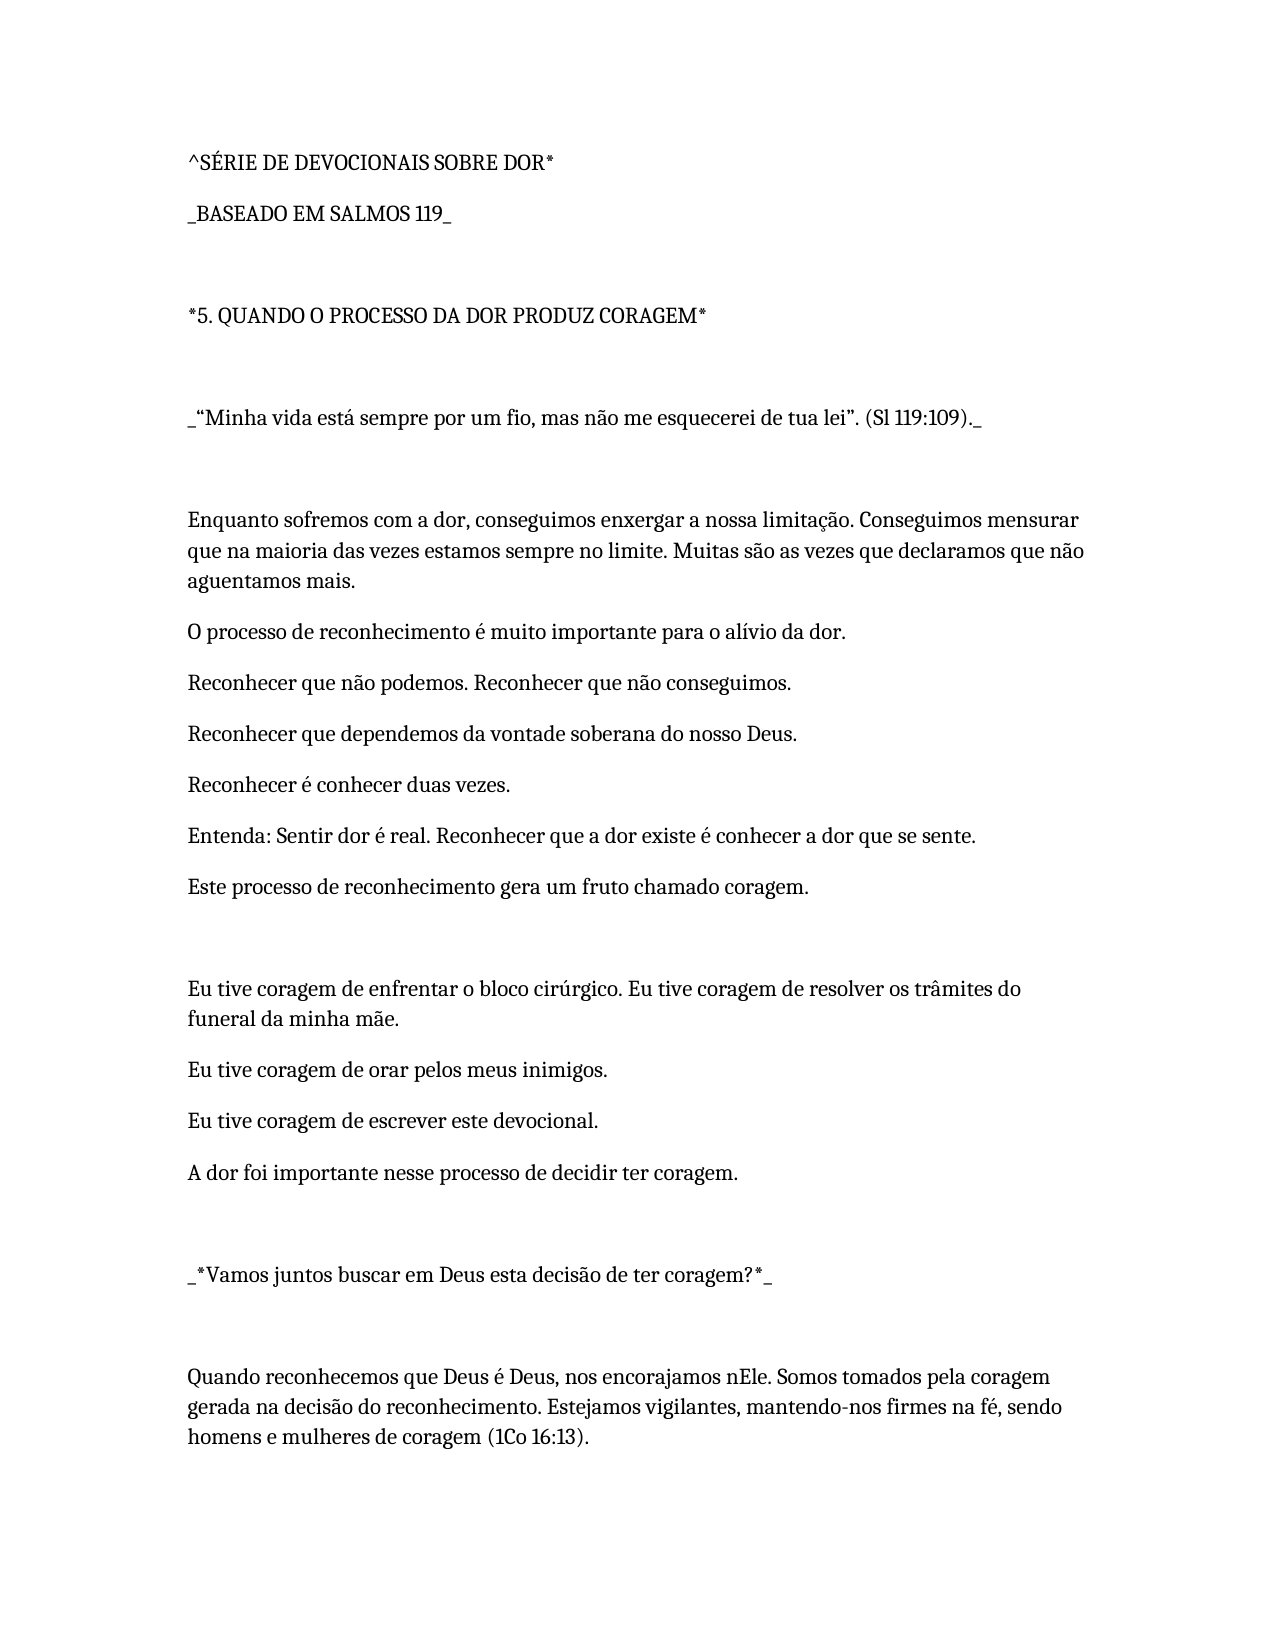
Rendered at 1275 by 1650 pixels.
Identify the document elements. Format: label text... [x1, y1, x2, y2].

text Reconhecer que não podemos. Reconhecer que não conseguimos. [187, 670, 1087, 696]
text Eu tive coragem de escrever este devocional. [187, 1108, 1087, 1135]
text ^SÉRIE DE DEVOCIONAIS SOBRE DOR* [187, 150, 1087, 176]
text Este processo de reconhecimento gera um fruto chamado coragem. [187, 874, 1087, 900]
text Eu tive coragem de enfrentar o bloco cirúrgico. Eu tive coragem de resolver os trâmites do funeral da minha mãe. [187, 976, 1087, 1033]
text Reconhecer que dependemos da vontade soberana do nosso Deus. [187, 721, 1087, 747]
text A dor foi importante nesse processo de decidir ter coragem. [187, 1159, 1087, 1186]
text *5. QUANDO O PROCESSO DA DOR PRODUZ CORAGEM* [187, 303, 1087, 329]
text Quando reconhecemos que Deus é Deus, nos encorajamos nEle. Somos tomados pela coragem gerada na decisão do reconhecimento. Estejamos vigilantes, mantendo-nos firmes na fé, sendo homens e mulheres de coragem (1Co 16:13). [187, 1363, 1087, 1450]
text Eu tive coragem de orar pelos meus inimigos. [187, 1057, 1087, 1084]
text _“Minha vida está sempre por um fio, mas não me esquecerei de tua lei”. (Sl 119:109)._ [187, 405, 1087, 432]
text Reconhecer é conhecer duas vezes. [187, 772, 1087, 798]
text O processo de reconhecimento é muito importante para o alívio da dor. [187, 619, 1087, 645]
text _BASEADO EM SALMOS 119_ [187, 201, 1087, 227]
text Enquanto sofremos com a dor, conseguimos enxergar a nossa limitação. Conseguimos mensurar que na maioria das vezes estamos sempre no limite. Muitas são as vezes que declaramos que não aguentamos mais. [187, 507, 1087, 594]
text Entenda: Sentir dor é real. Reconhecer que a dor existe é conhecer a dor que se sente. [187, 823, 1087, 849]
text _*Vamos juntos buscar em Deus esta decisão de ter coragem?*_ [187, 1261, 1087, 1288]
